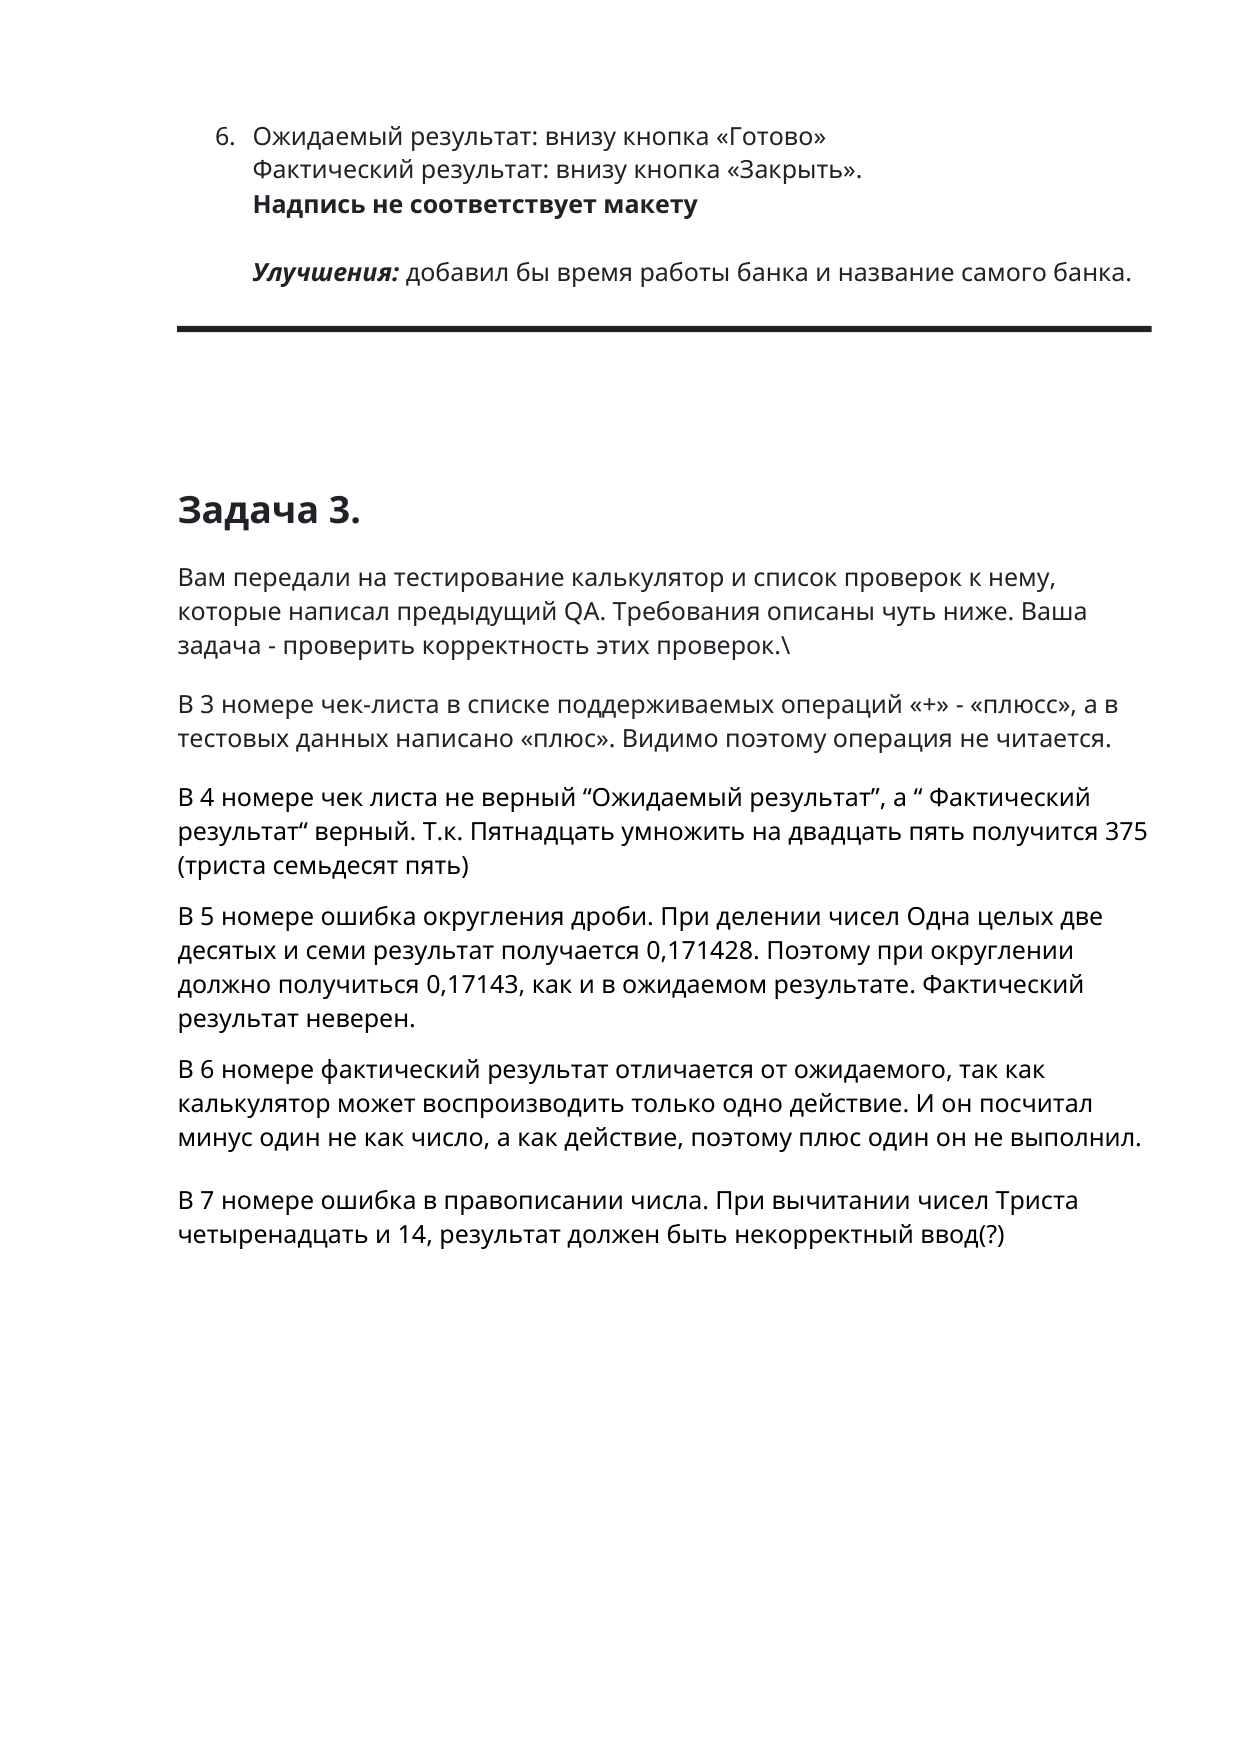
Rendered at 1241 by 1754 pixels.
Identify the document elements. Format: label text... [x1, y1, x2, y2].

text В 6 номере фактический результат отличается от ожидаемого, так как калькулятор может воспроизводить только одно действие. И он посчитал минус один не как число, а как действие, поэтому плюс один он не выполнил. [177, 1051, 1152, 1154]
list Ожидаемый результат: внизу кнопка «Готово» [215, 118, 1152, 152]
text Вам передали на тестирование калькулятор и список проверок к нему, которые написал предыдущий QA. Требования описаны чуть ниже. Ваша задача - проверить корректность этих проверок.\ [177, 559, 1152, 662]
list Улучшения: добавил бы время работы банка и название самого банка. [252, 254, 1152, 288]
text В 5 номере ошибка округления дроби. При делении чисел Одна целых две десятых и семи результат получается 0,171428. Поэтому при округлении должно получиться 0,17143, как и в ожидаемом результате. Фактический результат неверен. [177, 898, 1152, 1035]
list Фактический результат: внизу кнопка «Закрыть». [252, 152, 1152, 186]
text В 3 номере чек-листа в списке поддерживаемых операций «+» - «плюсс», а в тестовых данных написано «плюс». Видимо поэтому операция не читается. [177, 687, 1152, 755]
text В 7 номере ошибка в правописании числа. При вычитании чисел Триста четыренадцать и 14, результат должен быть некорректный ввод(?) [177, 1183, 1152, 1251]
text Задача 3. [177, 483, 1152, 534]
list Надпись не соответствует макету [252, 186, 1152, 220]
text В 4 номере чек листа не верный “Ожидаемый результат”, а “ Фактический результат“ верный. Т.к. Пятнадцать умножить на двадцать пять получится 375 (триста семьдесят пять) [177, 780, 1152, 882]
